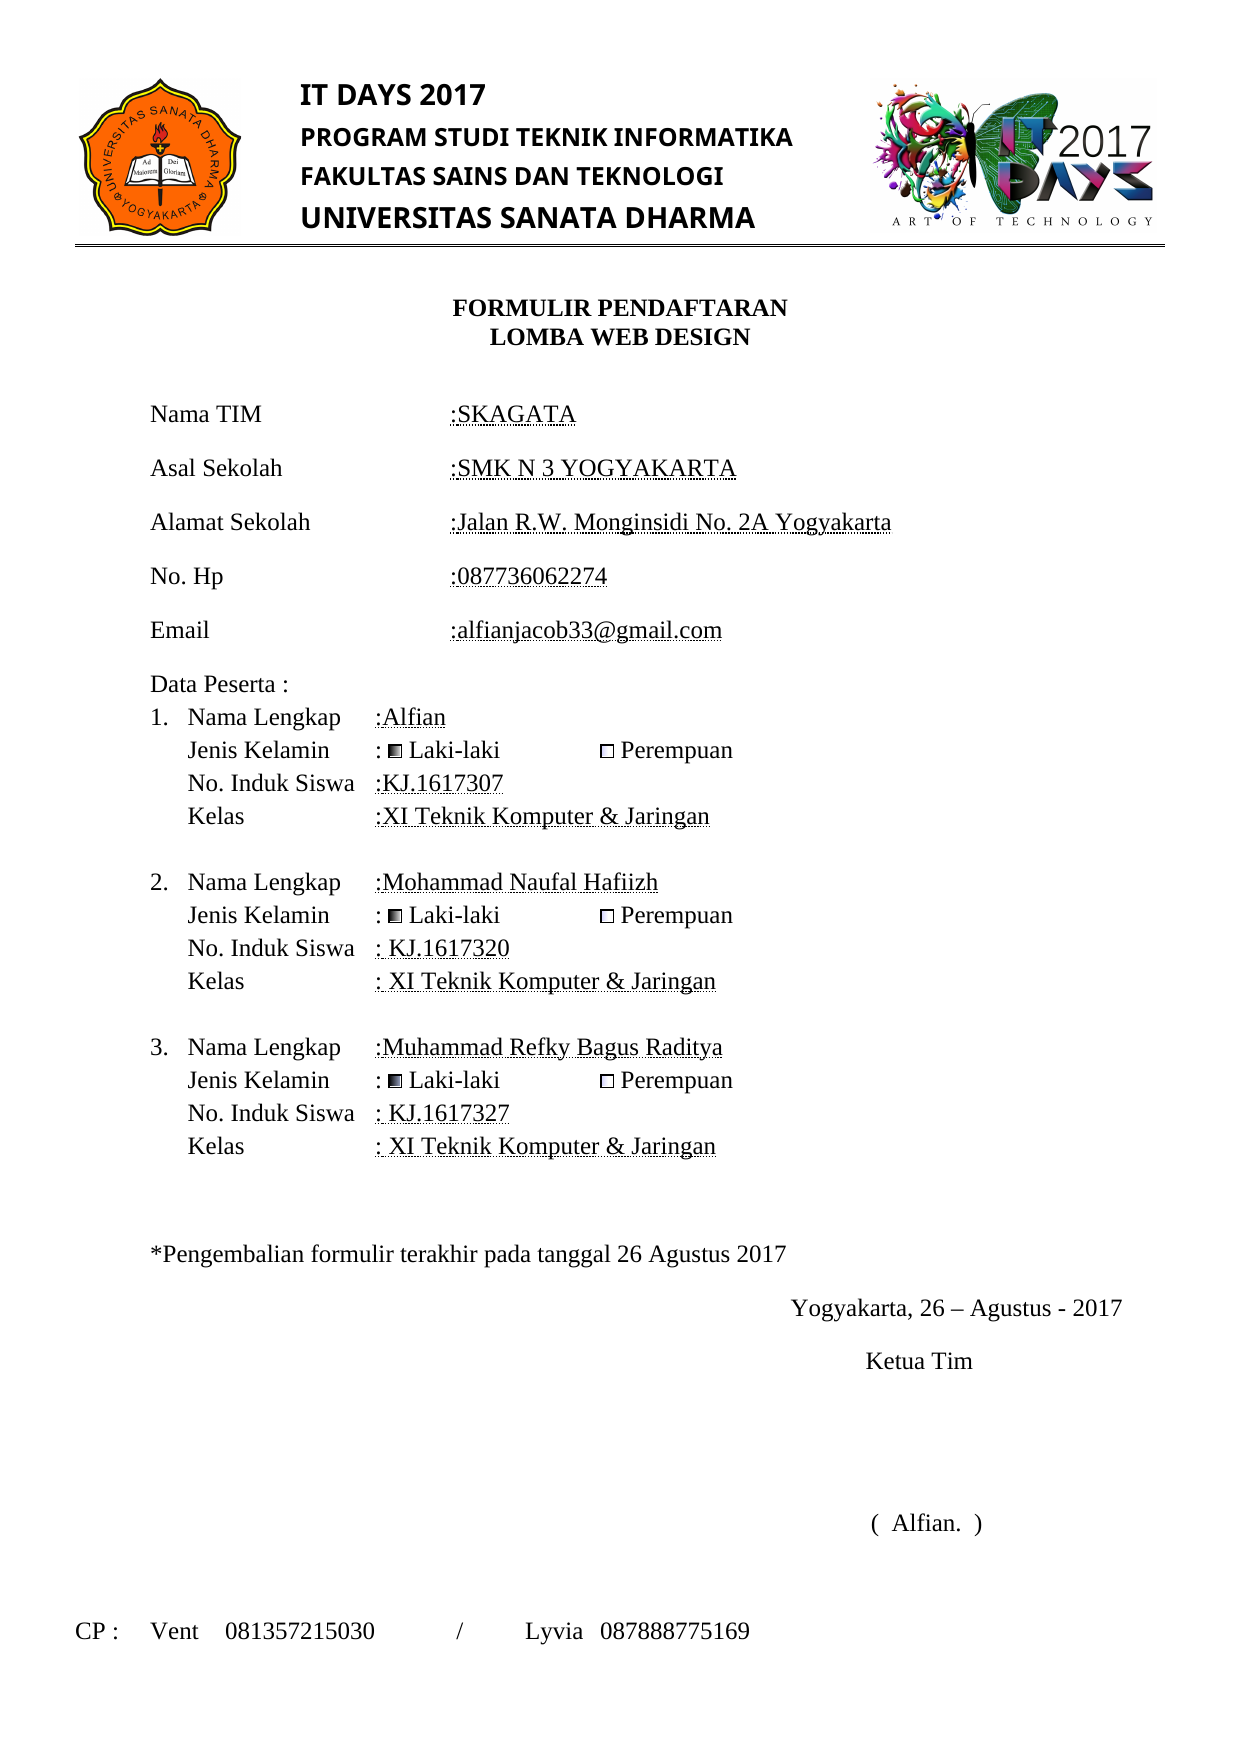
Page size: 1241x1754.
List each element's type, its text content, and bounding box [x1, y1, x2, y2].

text CP : Vent 081357215030 / Lyvia 087888775169 [75, 1616, 1165, 1644]
text Email :alfianjacob33@gmail.com [75, 615, 1165, 644]
list No. Induk Siswa :KJ.1617307 [187, 768, 1165, 797]
list Jenis Kelamin : Laki-laki Perempuan [187, 900, 1165, 929]
text No. Hp :087736062274 [75, 561, 1165, 590]
text Asal Sekolah :SMK N 3 YOGYAKARTA [75, 453, 1165, 482]
list Kelas : XI Teknik Komputer & Jaringan [187, 1131, 1165, 1160]
list Data Peserta : [150, 669, 1165, 697]
list Nama Lengkap :Alfian [150, 702, 1165, 731]
text *Pengembalian formulir terakhir pada tanggal 26 Agustus 2017 [75, 1239, 1165, 1267]
list Kelas :XI Teknik Komputer & Jaringan [187, 801, 1165, 829]
list Jenis Kelamin : Laki-laki Perempuan [187, 735, 1165, 763]
list Nama Lengkap :Muhammad Refky Bagus Raditya [150, 1032, 1165, 1061]
text Ketua Tim [75, 1346, 1165, 1375]
picture [78, 78, 242, 236]
text Alamat Sekolah :Jalan R.W. Monginsidi No. 2A Yogyakarta [75, 507, 1165, 536]
picture [870, 78, 1157, 233]
text FORMULIR PENDAFTARAN [75, 293, 1165, 322]
text Yogyakarta, 26 – Agustus - 2017 [75, 1293, 1165, 1321]
list Jenis Kelamin : Laki-laki Perempuan [187, 1065, 1165, 1094]
list No. Induk Siswa : KJ.1617320 [187, 933, 1165, 962]
text ( Alfian. ) [675, 1508, 1165, 1537]
list Kelas : XI Teknik Komputer & Jaringan [187, 966, 1165, 995]
text Nama TIM :SKAGATA [75, 399, 1165, 428]
list Nama Lengkap :Mohammad Naufal Hafiizh [150, 867, 1165, 896]
list No. Induk Siswa : KJ.1617327 [187, 1098, 1165, 1127]
text LOMBA WEB DESIGN [75, 322, 1165, 351]
